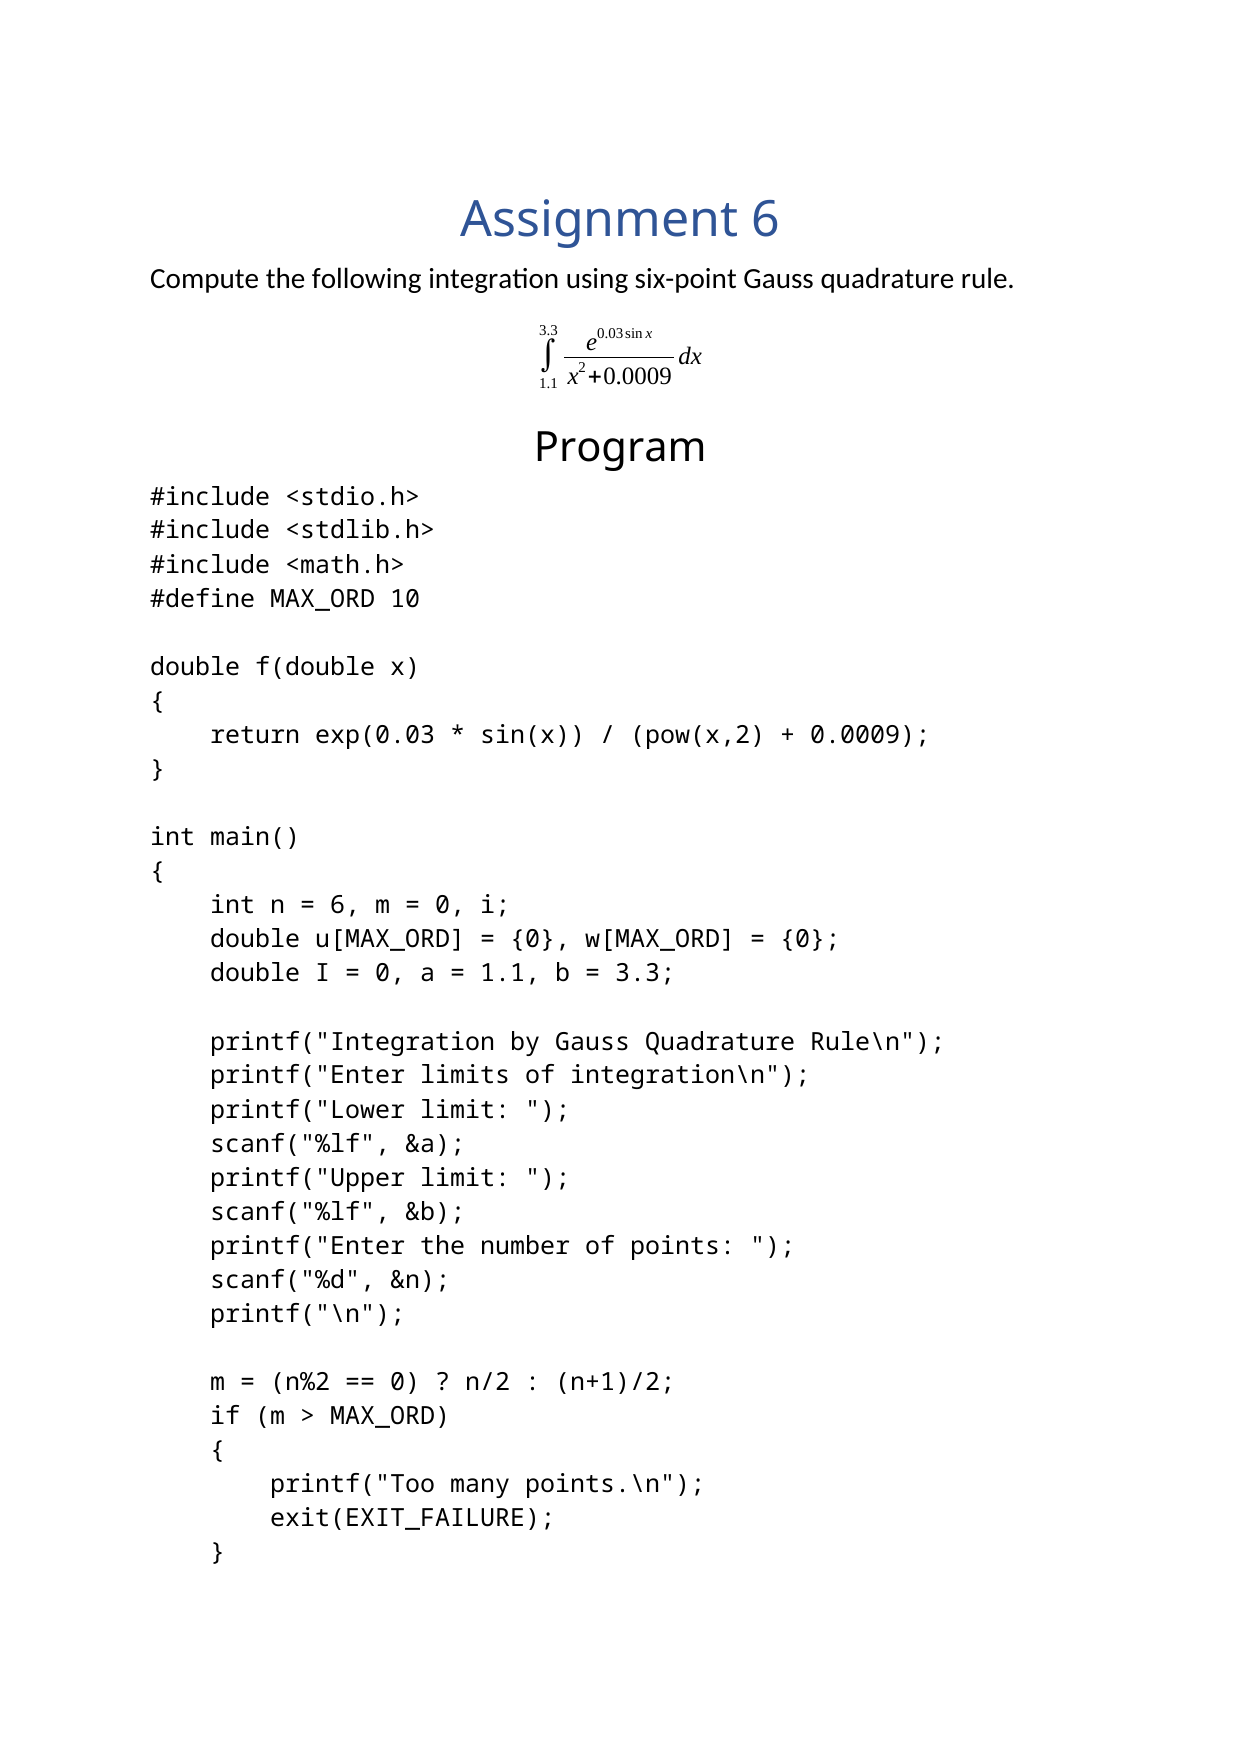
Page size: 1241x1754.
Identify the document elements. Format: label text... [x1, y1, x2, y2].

text printf("Enter limits of integration\n"); [150, 1057, 1090, 1091]
text double f(double x) [150, 648, 1090, 682]
text printf("Enter the number of points: "); [150, 1227, 1090, 1262]
text } [150, 1534, 1090, 1568]
text printf("Lower limit: "); [150, 1091, 1090, 1125]
text double I = 0, a = 1.1, b = 3.3; [150, 955, 1090, 989]
text scanf("%d", &n); [150, 1262, 1090, 1296]
text scanf("%lf", &b); [150, 1193, 1090, 1227]
text printf("Too many points.\n"); [150, 1466, 1090, 1500]
text double u[MAX_ORD] = {0}, w[MAX_ORD] = {0}; [150, 921, 1090, 955]
text int main() [150, 819, 1090, 853]
text m = (n%2 == 0) ? n/2 : (n+1)/2; [150, 1364, 1090, 1398]
text int n = 6, m = 0, i; [150, 887, 1090, 921]
text #include <stdlib.h> [150, 512, 1090, 546]
subtitle Assignment 6 [150, 183, 1090, 251]
text printf("\n"); [150, 1296, 1090, 1330]
text exit(EXIT_FAILURE); [150, 1500, 1090, 1534]
text #include <math.h> [150, 546, 1090, 580]
text return exp(0.03 * sin(x)) / (pow(x,2) + 0.0009); [150, 717, 1090, 751]
text #define MAX_ORD 10 [150, 580, 1090, 614]
subtitle Program [150, 417, 1090, 474]
text { [150, 853, 1090, 887]
text printf("Integration by Gauss Quadrature Rule\n"); [150, 1023, 1090, 1057]
text { [150, 1432, 1090, 1466]
text } [150, 751, 1090, 785]
text { [150, 682, 1090, 717]
text #include <stdio.h> [150, 478, 1090, 512]
text scanf("%lf", &a); [150, 1125, 1090, 1159]
text printf("Upper limit: "); [150, 1159, 1090, 1193]
text if (m > MAX_ORD) [150, 1398, 1090, 1432]
text Compute the following integration using six-point Gauss quadrature rule. [150, 260, 1090, 295]
